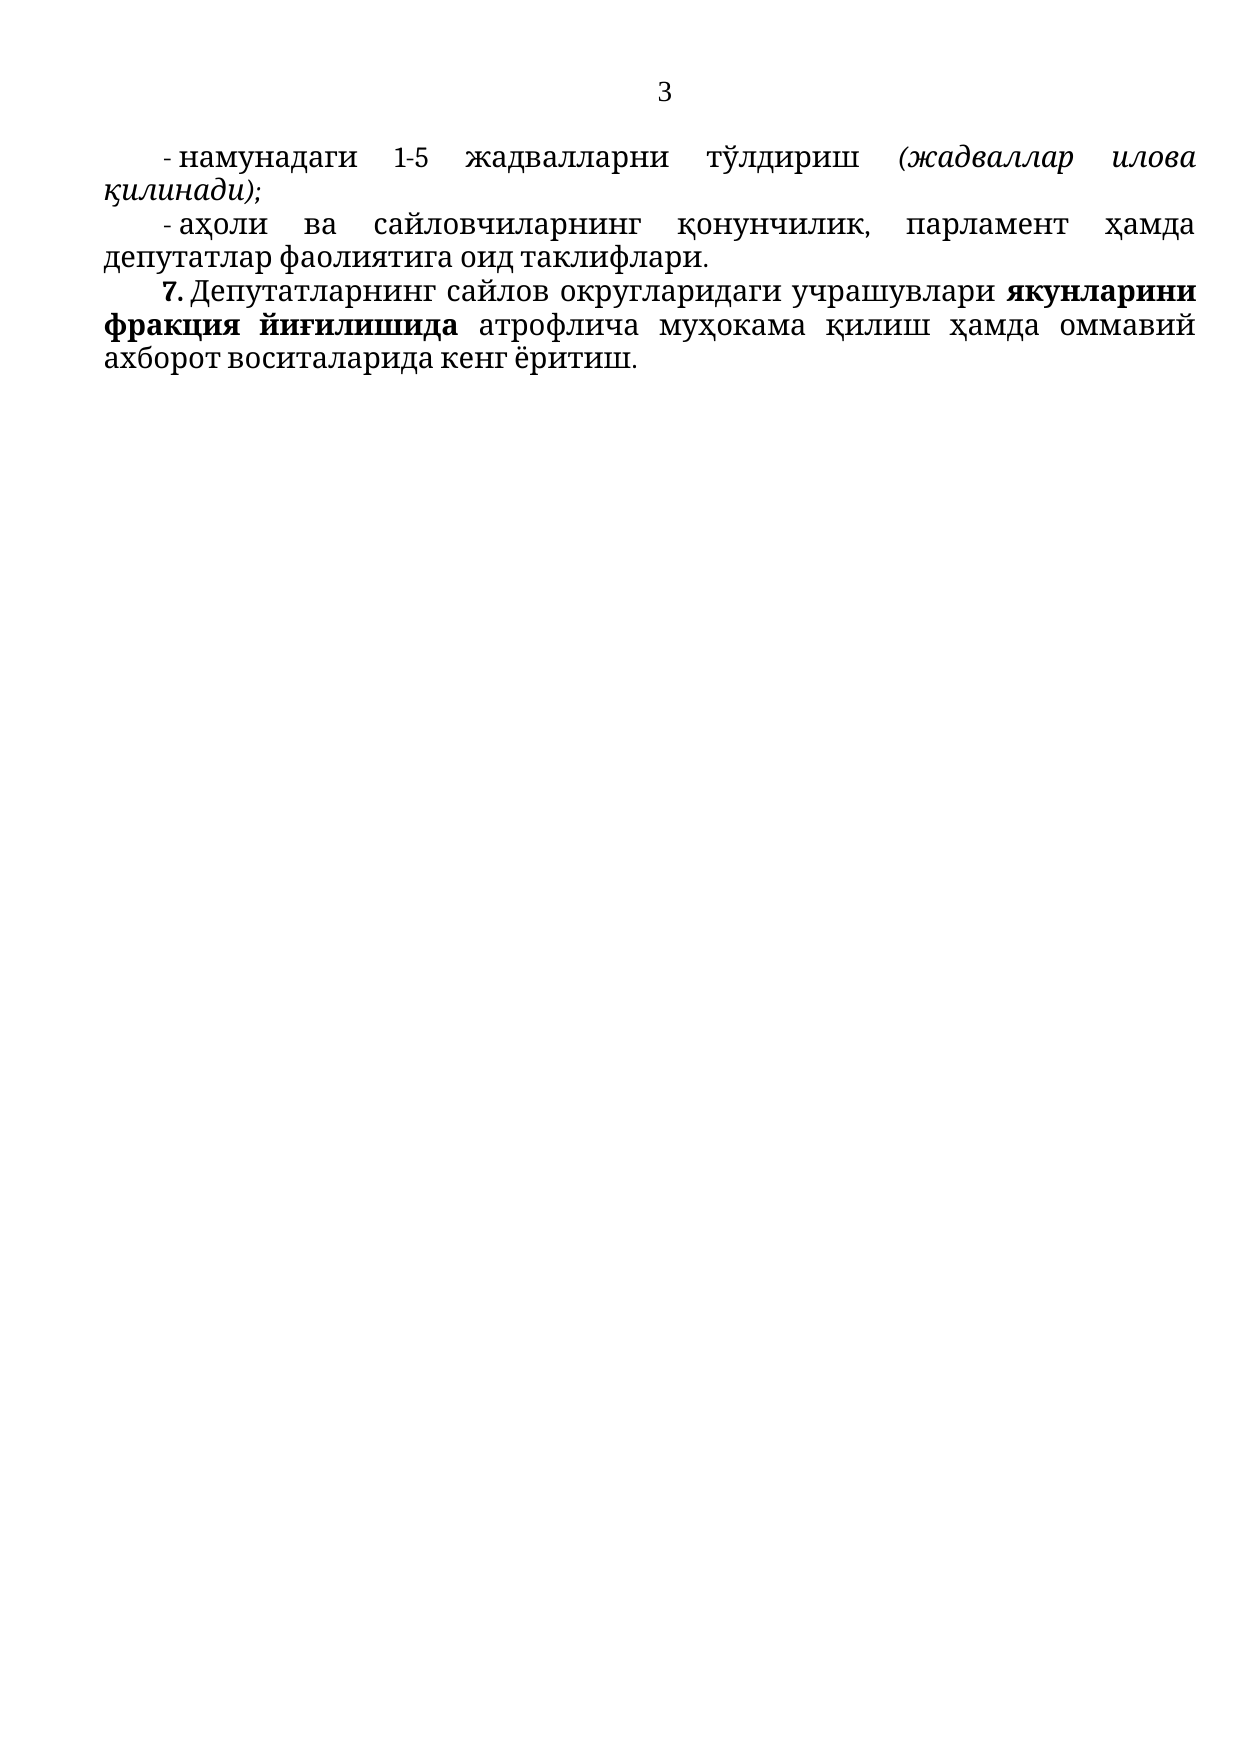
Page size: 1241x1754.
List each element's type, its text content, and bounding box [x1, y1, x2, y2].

text - намунадаги 1-5 жадвалларни тўлдириш (жадваллар илова қилинади); [103, 141, 1196, 208]
text 7. Депутатларнинг сайлов округларидаги учрашувлари якунларини фракция йиғилишида атрофлича муҳокама қилиш ҳамда оммавий ахборот воситаларида кенг ёритиш. [103, 275, 1196, 376]
text - аҳоли ва сайловчиларнинг қонунчилик, парламент ҳамда депутатлар фаолиятига оид таклифлари. [103, 208, 1196, 275]
